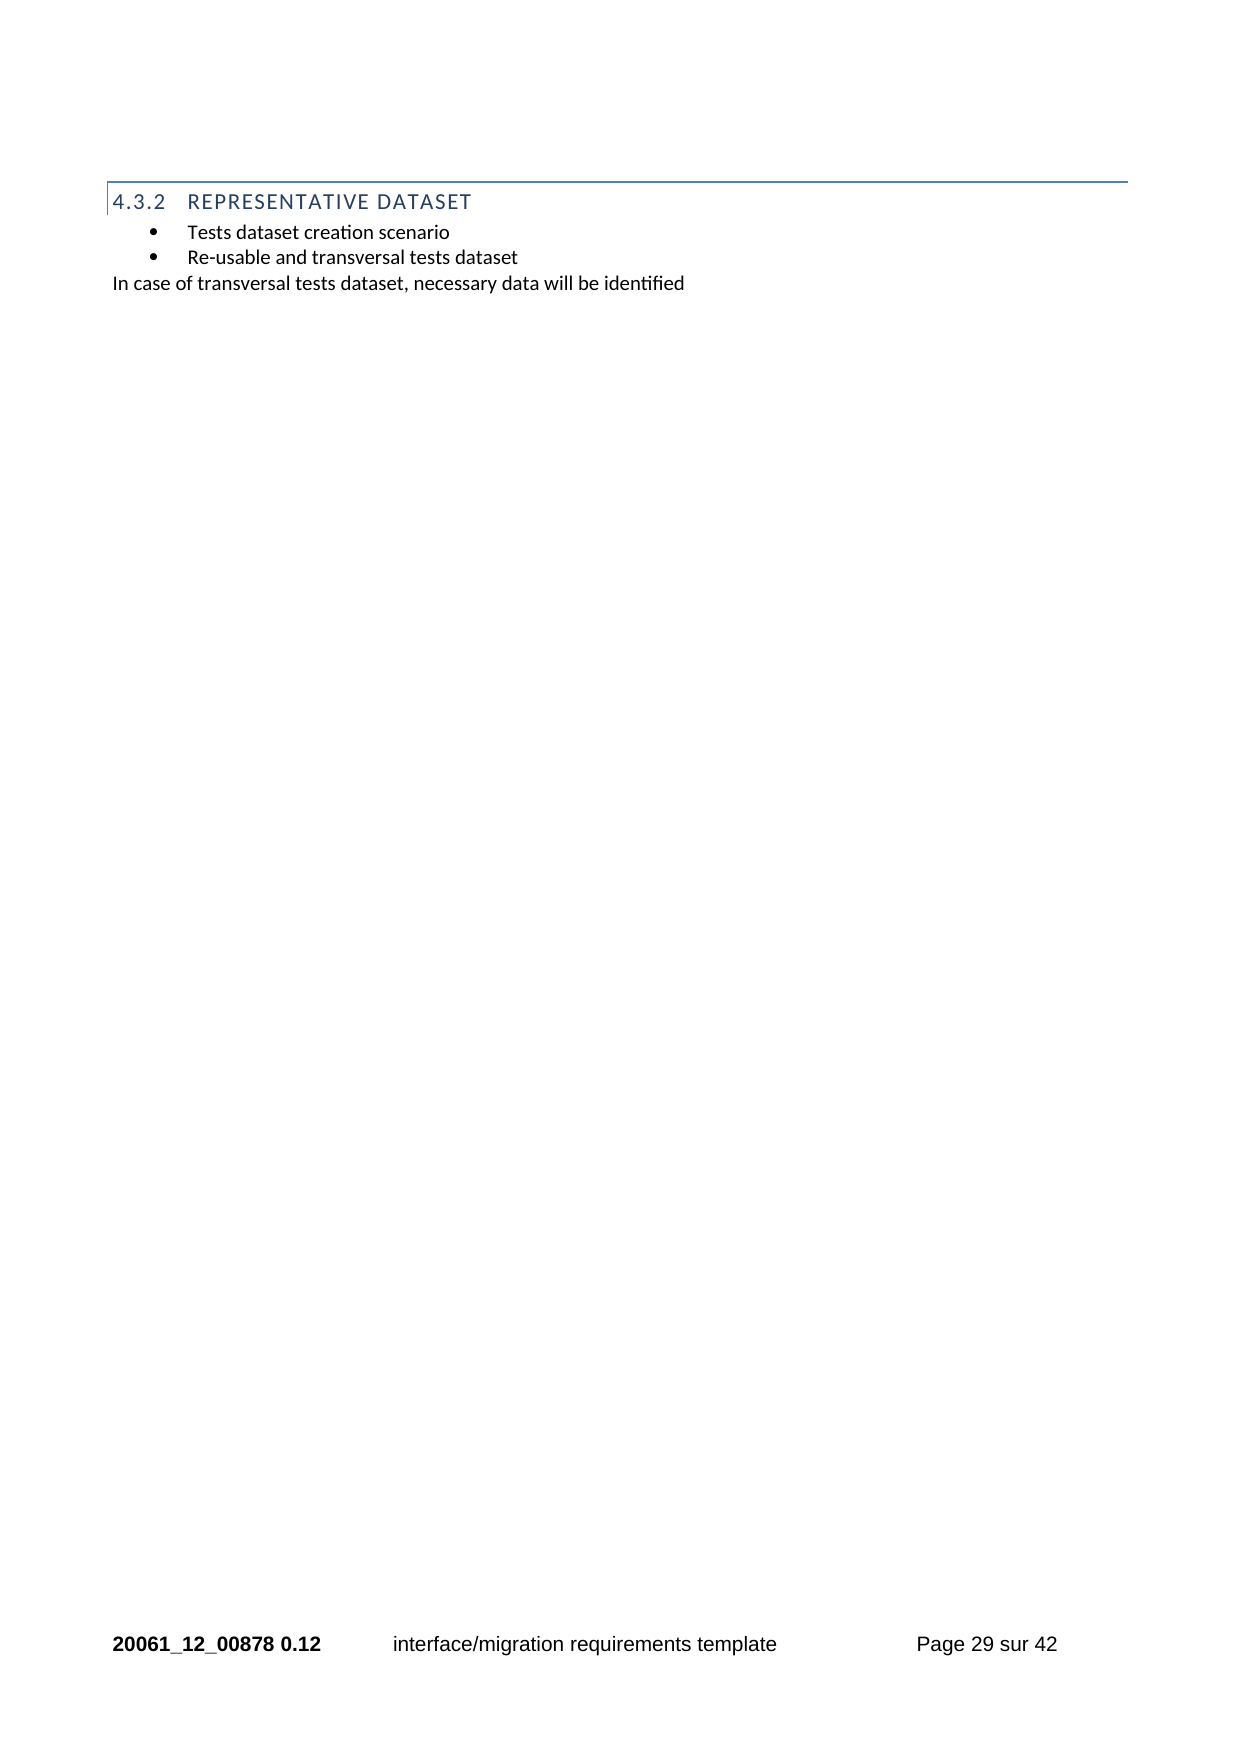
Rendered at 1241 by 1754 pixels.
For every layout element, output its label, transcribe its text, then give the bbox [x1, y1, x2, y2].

text In case of transversal tests dataset, necessary data will be identified [112, 270, 1128, 295]
list Re-usable and transversal tests dataset [150, 244, 1128, 270]
list Tests dataset creation scenario [150, 219, 1128, 244]
subtitle Representative dataset [108, 183, 1128, 215]
